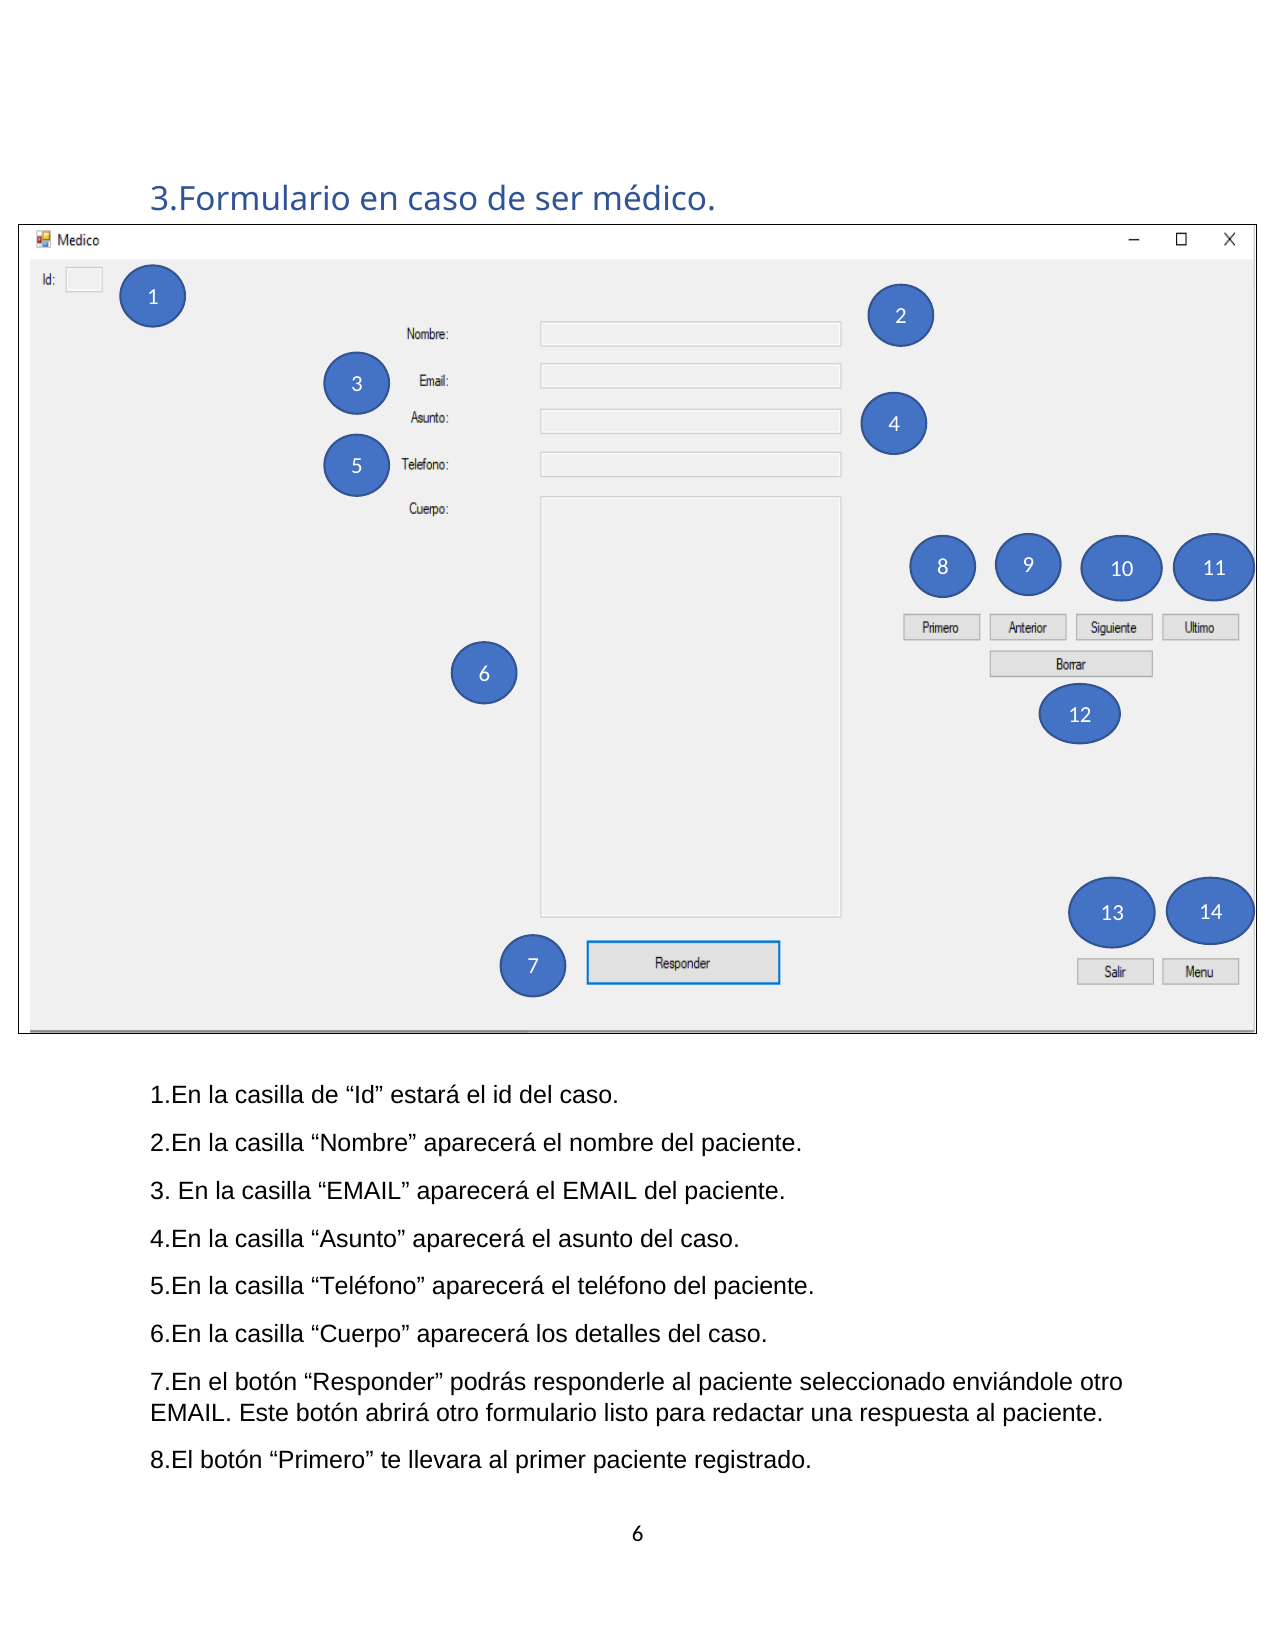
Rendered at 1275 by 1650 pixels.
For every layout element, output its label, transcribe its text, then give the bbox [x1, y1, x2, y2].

picture [30, 225, 1255, 1033]
text 2.En la casilla “Nombre” aparecerá el nombre del paciente. [150, 1128, 1125, 1157]
text 5.En la casilla “Teléfono” aparecerá el teléfono del paciente. [150, 1271, 1125, 1300]
text 7.En el botón “Responder” podrás responderle al paciente seleccionado enviándole otro EMAIL. Este botón abrirá otro formulario listo para redactar una respuesta al paciente. [150, 1367, 1125, 1427]
text 3. En la casilla “EMAIL” aparecerá el EMAIL del paciente. [150, 1176, 1125, 1205]
text 4.En la casilla “Asunto” aparecerá el asunto del caso. [150, 1224, 1125, 1252]
text 1.En la casilla de “Id” estará el id del caso. [150, 1081, 1125, 1109]
text 8.El botón “Primero” te llevara al primer paciente registrado. [150, 1446, 1125, 1474]
table_header [19, 225, 30, 1033]
subtitle 3.Formulario en caso de ser médico. [150, 175, 1125, 220]
text 6.En la casilla “Cuerpo” aparecerá los detalles del caso. [150, 1319, 1125, 1348]
